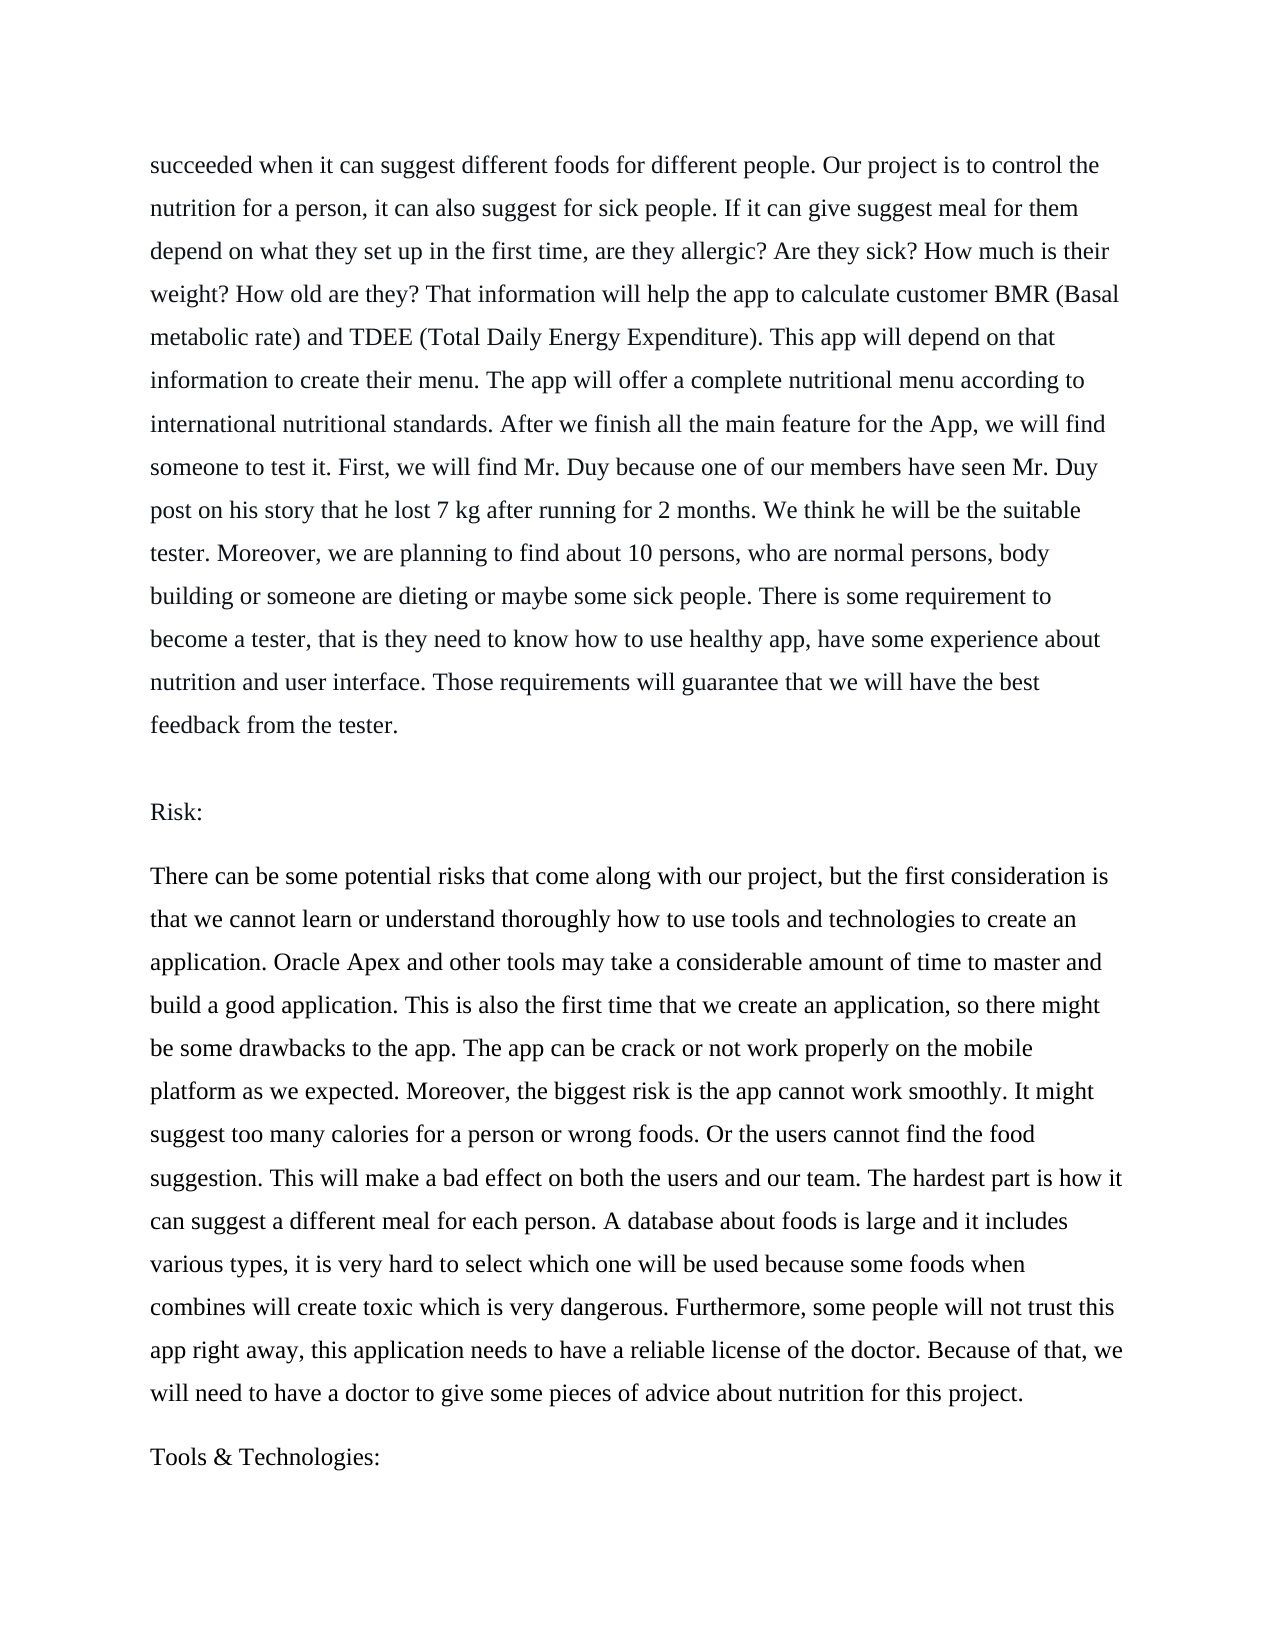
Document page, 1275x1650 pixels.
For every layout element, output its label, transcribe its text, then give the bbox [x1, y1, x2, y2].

text There can be some potential risks that come along with our project, but the first consideration is that we cannot learn or understand thoroughly how to use tools and technologies to create an application. Oracle Apex and other tools may take a considerable amount of time to master and build a good application. This is also the first time that we create an application, so there might be some drawbacks to the app. The app can be crack or not work properly on the mobile platform as we expected. Moreover, the biggest risk is the app cannot work smoothly. It might suggest too many calories for a person or wrong foods. Or the users cannot find the food suggestion. This will make a bad effect on both the users and our team. The hardest part is how it can suggest a different meal for each person. A database about foods is large and it includes various types, it is very hard to select which one will be used because some foods when combines will create toxic which is very dangerous. Furthermore, some people will not trust this app right away, this application needs to have a reliable license of the doctor. Because of that, we will need to have a doctor to give some pieces of advice about nutrition for this project. [150, 861, 1125, 1407]
text Risk: [150, 797, 1125, 826]
text Tools & Technologies: [150, 1442, 1125, 1471]
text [150, 150, 1125, 739]
